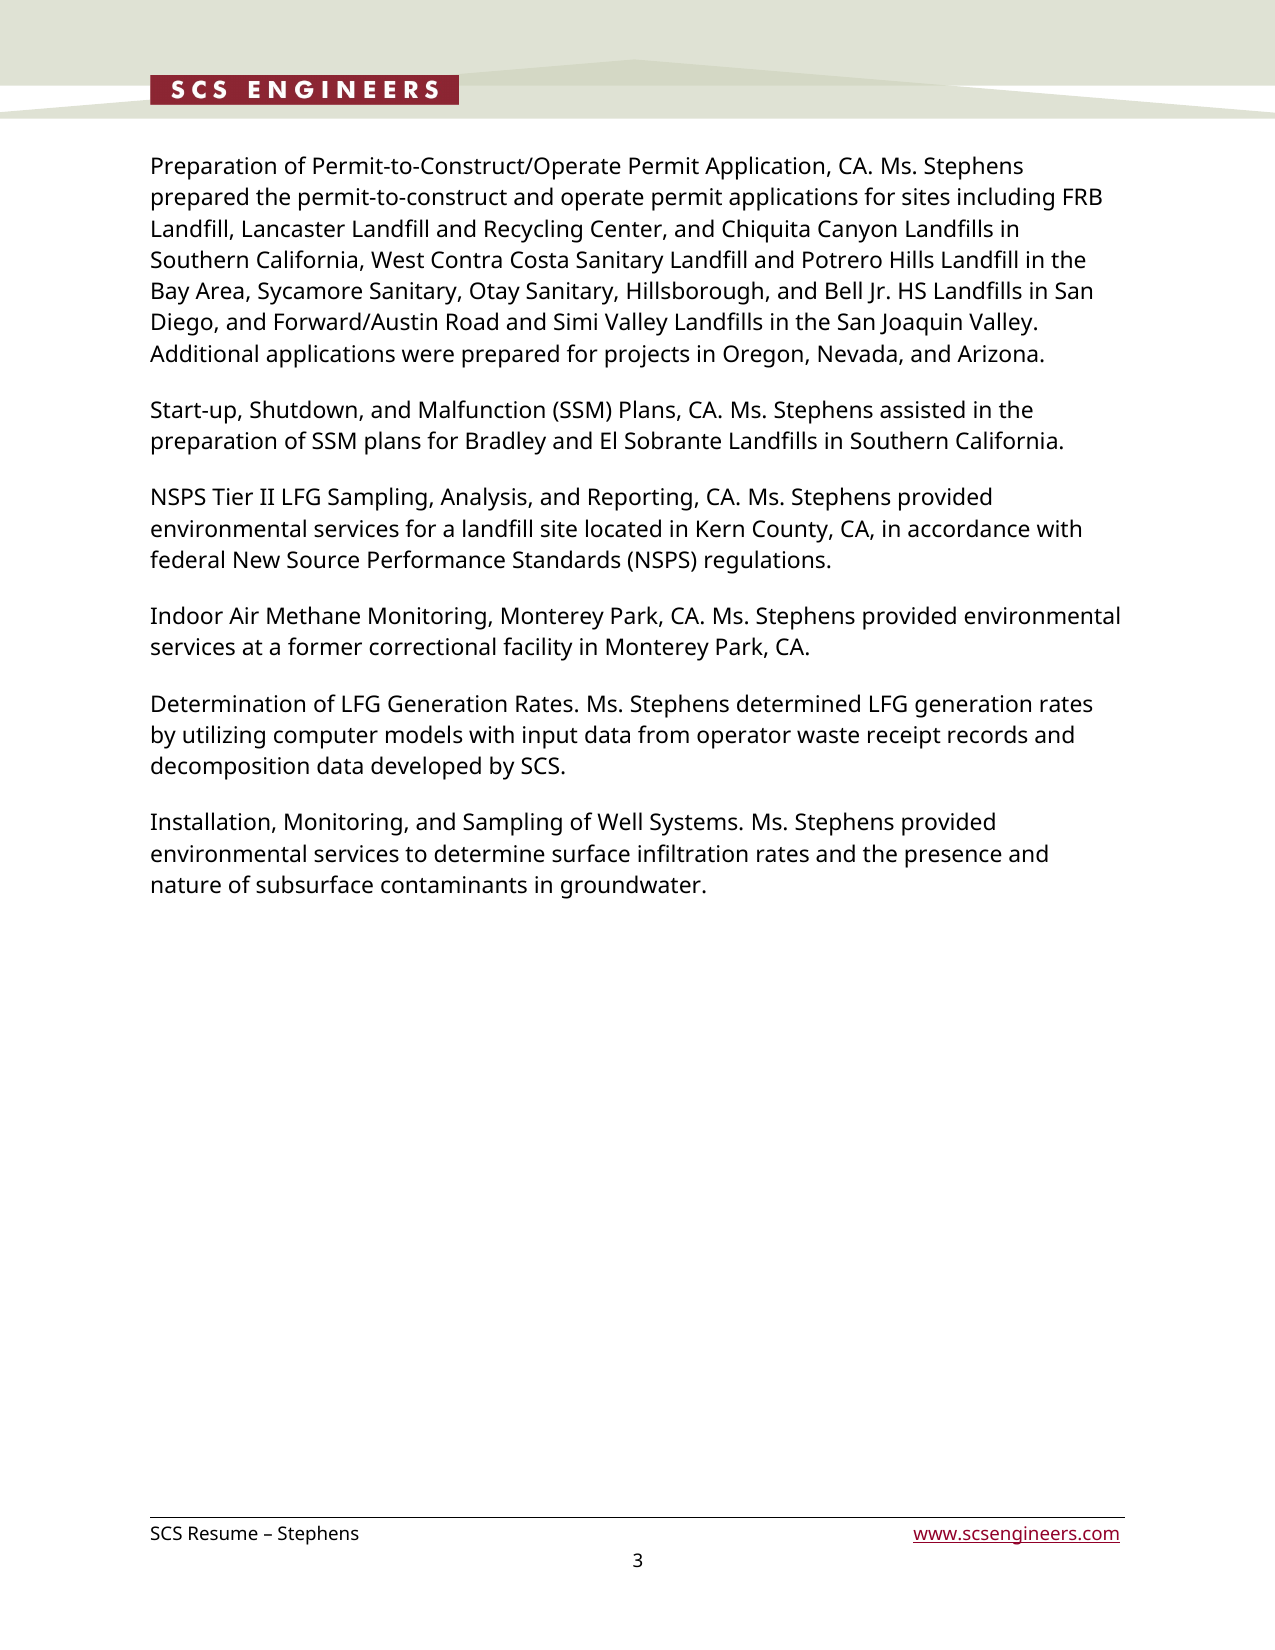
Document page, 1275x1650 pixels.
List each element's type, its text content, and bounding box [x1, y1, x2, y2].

text Preparation of Permit-to-Construct/Operate Permit Application, CA. Ms. Stephens prepared the permit-to-construct and operate permit applications for sites including FRB Landfill, Lancaster Landfill and Recycling Center, and Chiquita Canyon Landfills in Southern California, West Contra Costa Sanitary Landfill and Potrero Hills Landfill in the Bay Area, Sycamore Sanitary, Otay Sanitary, Hillsborough, and Bell Jr. HS Landfills in San Diego, and Forward/Austin Road and Simi Valley Landfills in the San Joaquin Valley. Additional applications were prepared for projects in Oregon, Nevada, and Arizona. [150, 150, 1125, 369]
text Start-up, Shutdown, and Malfunction (SSM) Plans, CA. Ms. Stephens assisted in the preparation of SSM plans for Bradley and El Sobrante Landfills in Southern California. [150, 394, 1125, 456]
text Indoor Air Methane Monitoring, Monterey Park, CA. Ms. Stephens provided environmental services at a former correctional facility in Monterey Park, CA. [150, 600, 1125, 662]
text Installation, Monitoring, and Sampling of Well Systems. Ms. Stephens provided environmental services to determine surface infiltration rates and the presence and nature of subsurface contaminants in groundwater. [150, 806, 1125, 900]
text NSPS Tier II LFG Sampling, Analysis, and Reporting, CA. Ms. Stephens provided environmental services for a landfill site located in Kern County, CA, in accordance with federal New Source Performance Standards (NSPS) regulations. [150, 481, 1125, 575]
text Determination of LFG Generation Rates. Ms. Stephens determined LFG generation rates by utilizing computer models with input data from operator waste receipt records and decomposition data developed by SCS. [150, 687, 1125, 781]
picture [150, 75, 459, 105]
